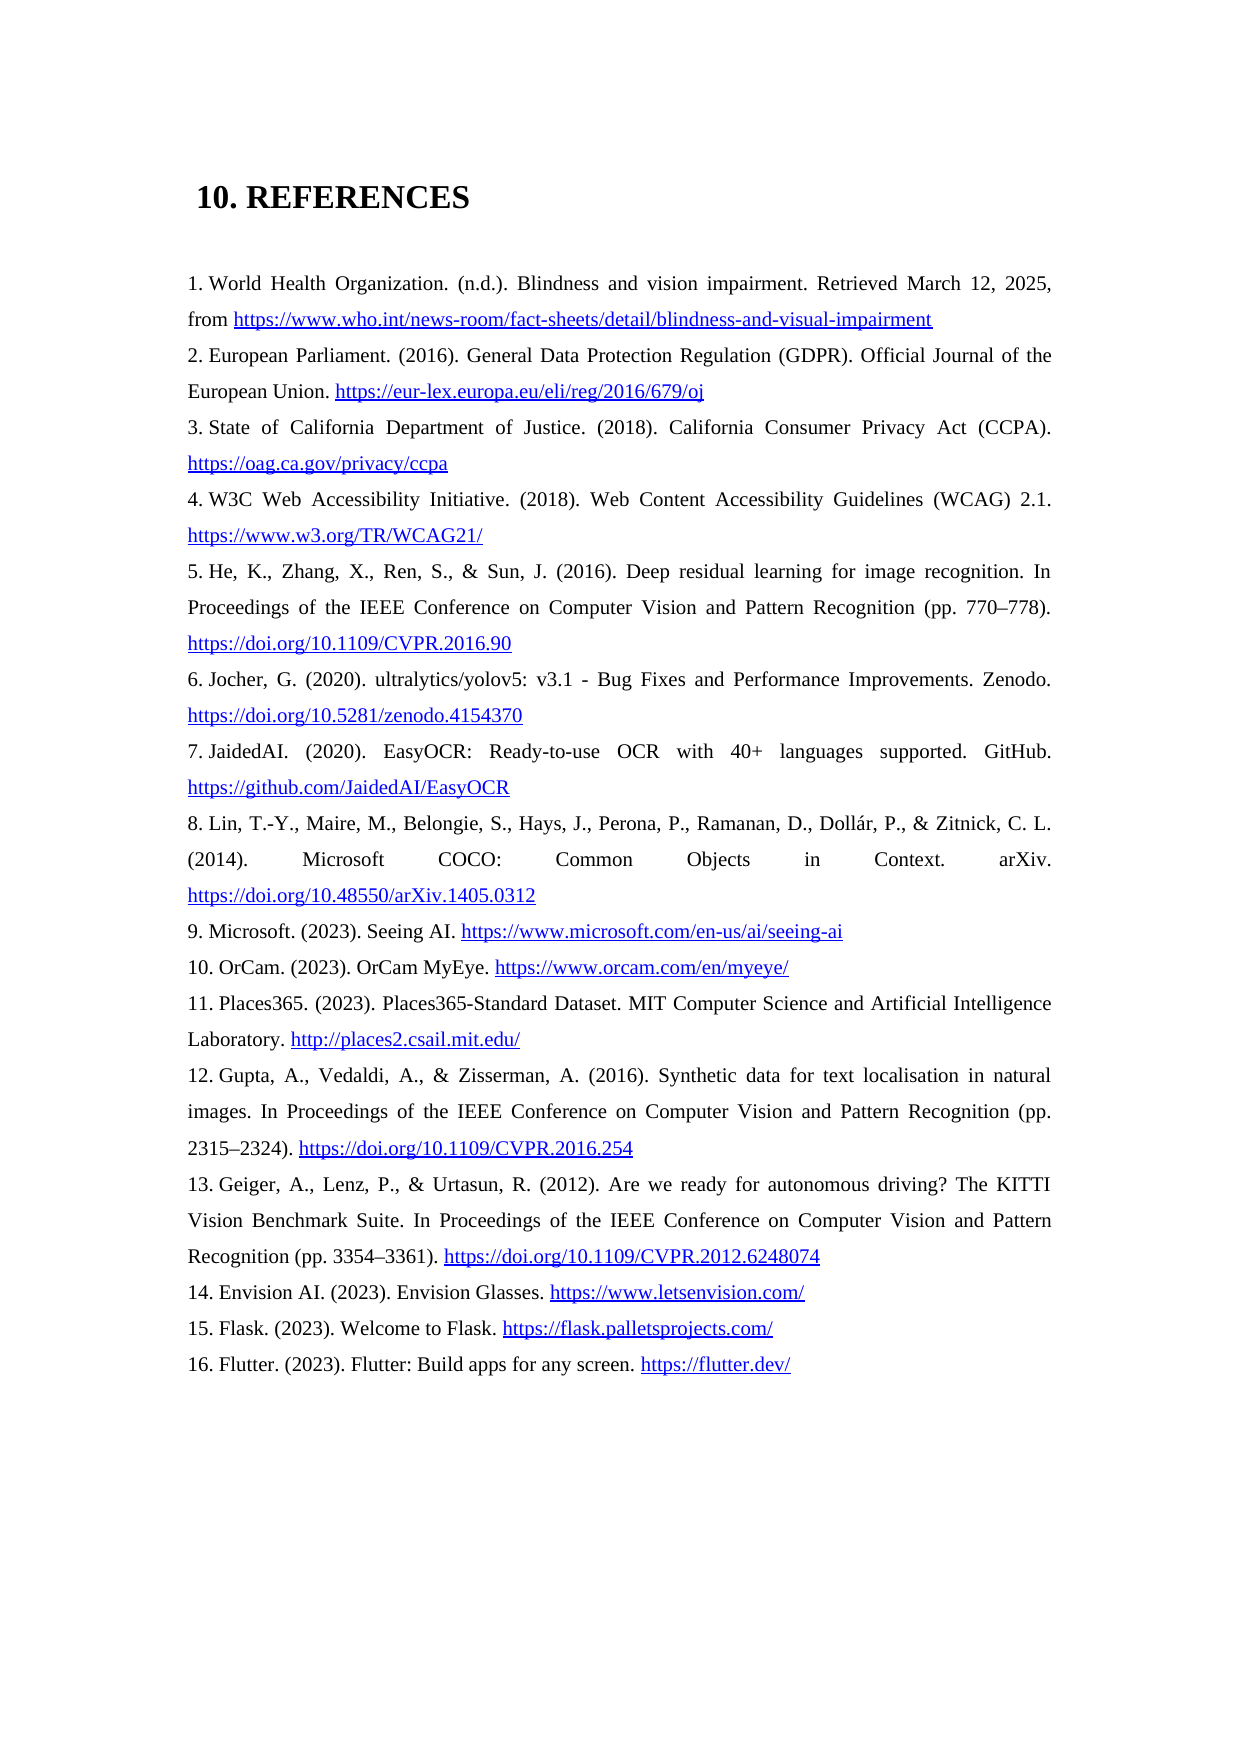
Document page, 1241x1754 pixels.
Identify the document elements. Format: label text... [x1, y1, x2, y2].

subtitle 10. REFERENCES [187, 177, 1053, 215]
list World Health Organization. (n.d.). Blindness and vision impairment. Retrieved March 12, 2025, from https://www.who.int/news-room/fact-sheets/detail/blindness-and-visual-impairment [187, 270, 1053, 331]
list JaidedAI. (2020). EasyOCR: Ready-to-use OCR with 40+ languages supported. GitHub. https://github.com/JaidedAI/EasyOCR [187, 739, 1053, 799]
list Flutter. (2023). Flutter: Build apps for any screen. https://flutter.dev/ [187, 1352, 1053, 1376]
list State of California Department of Justice. (2018). California Consumer Privacy Act (CCPA). https://oag.ca.gov/privacy/ccpa [187, 414, 1053, 475]
list Places365. (2023). Places365-Standard Dataset. MIT Computer Science and Artificial Intelligence Laboratory. http://places2.csail.mit.edu/ [187, 991, 1053, 1051]
list Envision AI. (2023). Envision Glasses. https://www.letsenvision.com/ [187, 1279, 1053, 1304]
list Gupta, A., Vedaldi, A., & Zisserman, A. (2016). Synthetic data for text localisation in natural images. In Proceedings of the IEEE Conference on Computer Vision and Pattern Recognition (pp. 2315–2324). https://doi.org/10.1109/CVPR.2016.254 [187, 1063, 1053, 1159]
list Microsoft. (2023). Seeing AI. https://www.microsoft.com/en-us/ai/seeing-ai [187, 919, 1053, 943]
list Flask. (2023). Welcome to Flask. https://flask.palletsprojects.com/ [187, 1316, 1053, 1340]
list OrCam. (2023). OrCam MyEye. https://www.orcam.com/en/myeye/ [187, 955, 1053, 979]
list European Parliament. (2016). General Data Protection Regulation (GDPR). Official Journal of the European Union. https://eur-lex.europa.eu/eli/reg/2016/679/oj [187, 342, 1053, 403]
list Jocher, G. (2020). ultralytics/yolov5: v3.1 - Bug Fixes and Performance Improvements. Zenodo. https://doi.org/10.5281/zenodo.4154370 [187, 667, 1053, 727]
list Geiger, A., Lenz, P., & Urtasun, R. (2012). Are we ready for autonomous driving? The KITTI Vision Benchmark Suite. In Proceedings of the IEEE Conference on Computer Vision and Pattern Recognition (pp. 3354–3361). https://doi.org/10.1109/CVPR.2012.6248074 [187, 1171, 1053, 1268]
list W3C Web Accessibility Initiative. (2018). Web Content Accessibility Guidelines (WCAG) 2.1. https://www.w3.org/TR/WCAG21/ [187, 487, 1053, 547]
list Lin, T.-Y., Maire, M., Belongie, S., Hays, J., Perona, P., Ramanan, D., Dollár, P., & Zitnick, C. L. (2014). Microsoft COCO: Common Objects in Context. arXiv. https://doi.org/10.48550/arXiv.1405.0312 [187, 811, 1053, 907]
list He, K., Zhang, X., Ren, S., & Sun, J. (2016). Deep residual learning for image recognition. In Proceedings of the IEEE Conference on Computer Vision and Pattern Recognition (pp. 770–778). https://doi.org/10.1109/CVPR.2016.90 [187, 559, 1053, 655]
